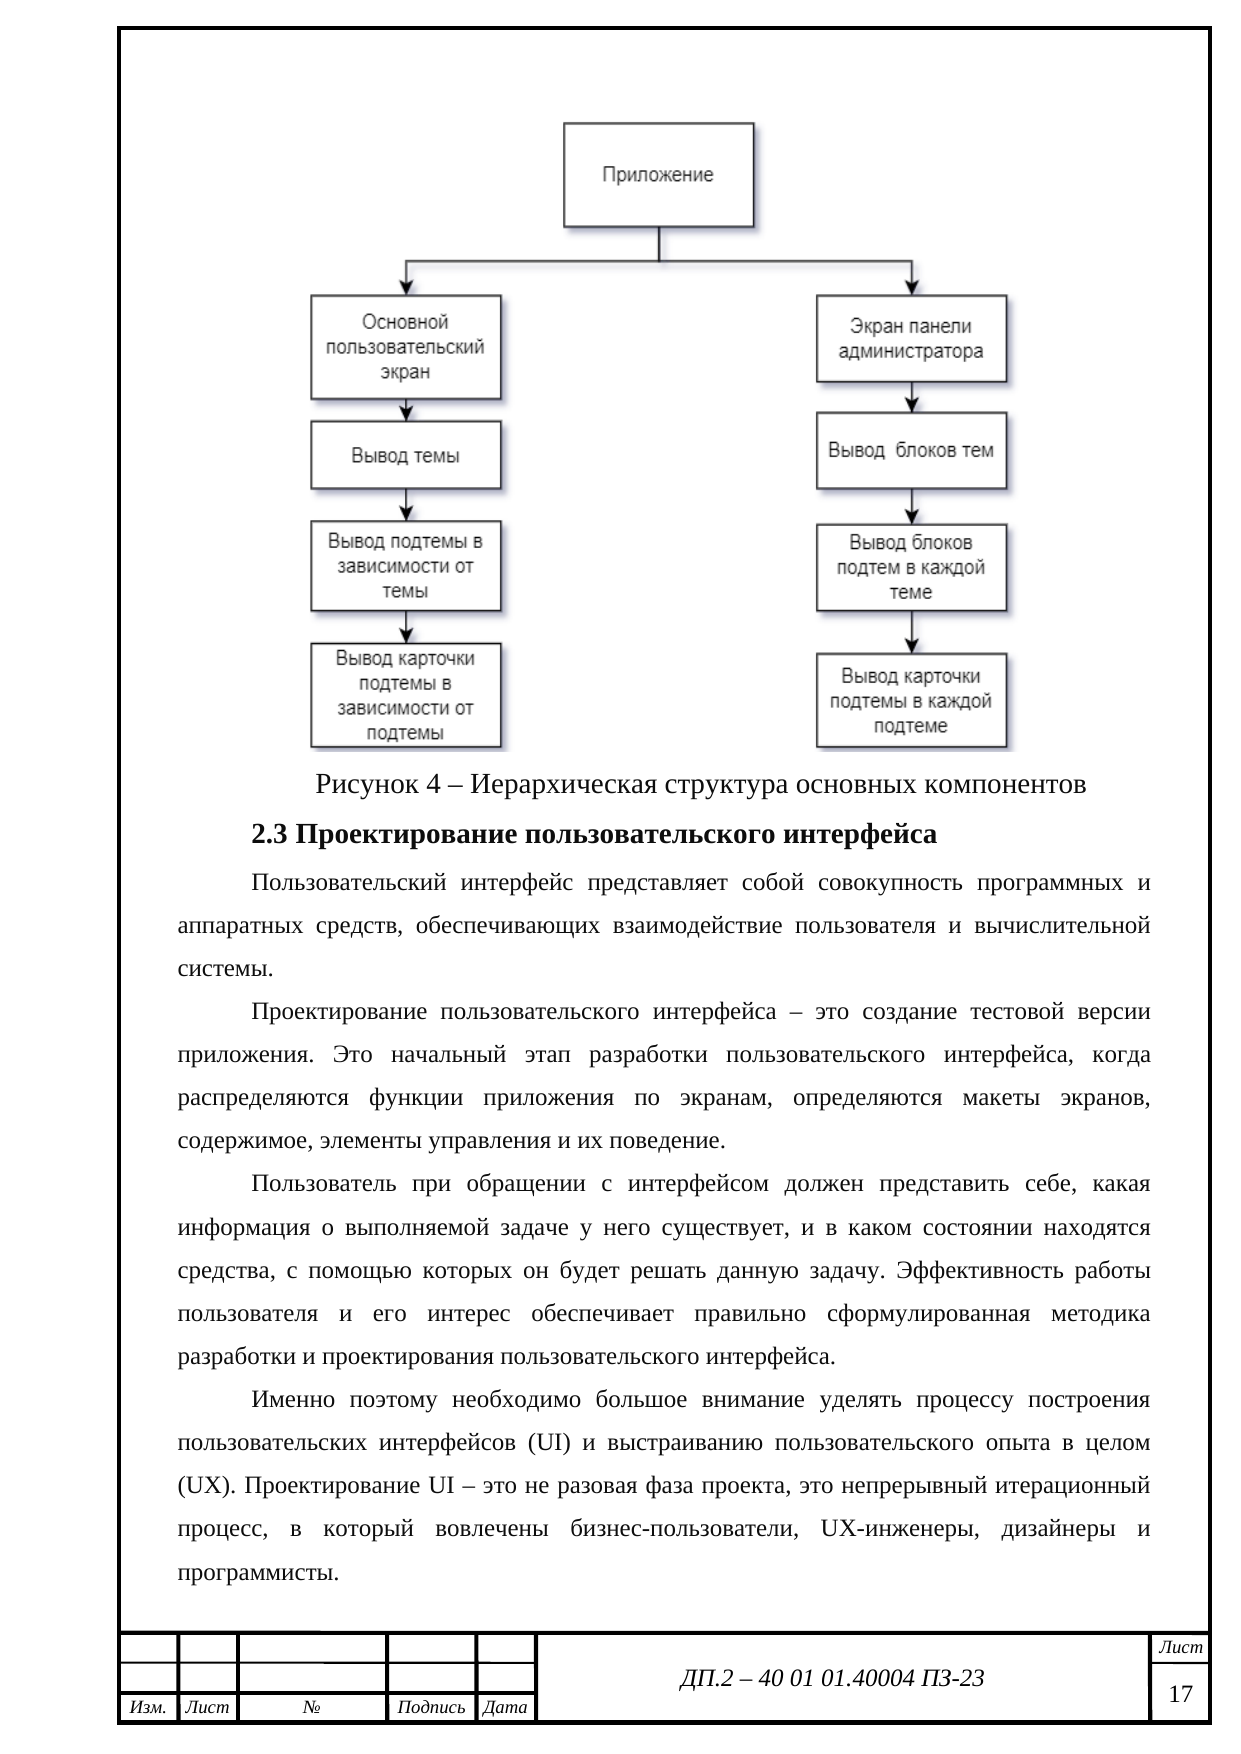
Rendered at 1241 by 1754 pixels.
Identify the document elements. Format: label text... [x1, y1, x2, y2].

text Пользовательский интерфейс представляет собой совокупность программных и аппаратных средств, обеспечивающих взаимодействие пользователя и вычислительной системы. [177, 867, 1152, 982]
text Проектирование пользовательского интерфейса – это создание тестовой версии приложения. Это начальный этап разработки пользовательского интерфейса, когда распределяются функции приложения по экранам, определяются макеты экранов, содержимое, элементы управления и их поведение. [177, 996, 1152, 1154]
list Рисунок 4 – Иерархическая структура основных компонентов [177, 766, 1152, 799]
picture [284, 118, 1045, 752]
list Проектирование пользовательского интерфейса [177, 816, 1152, 850]
